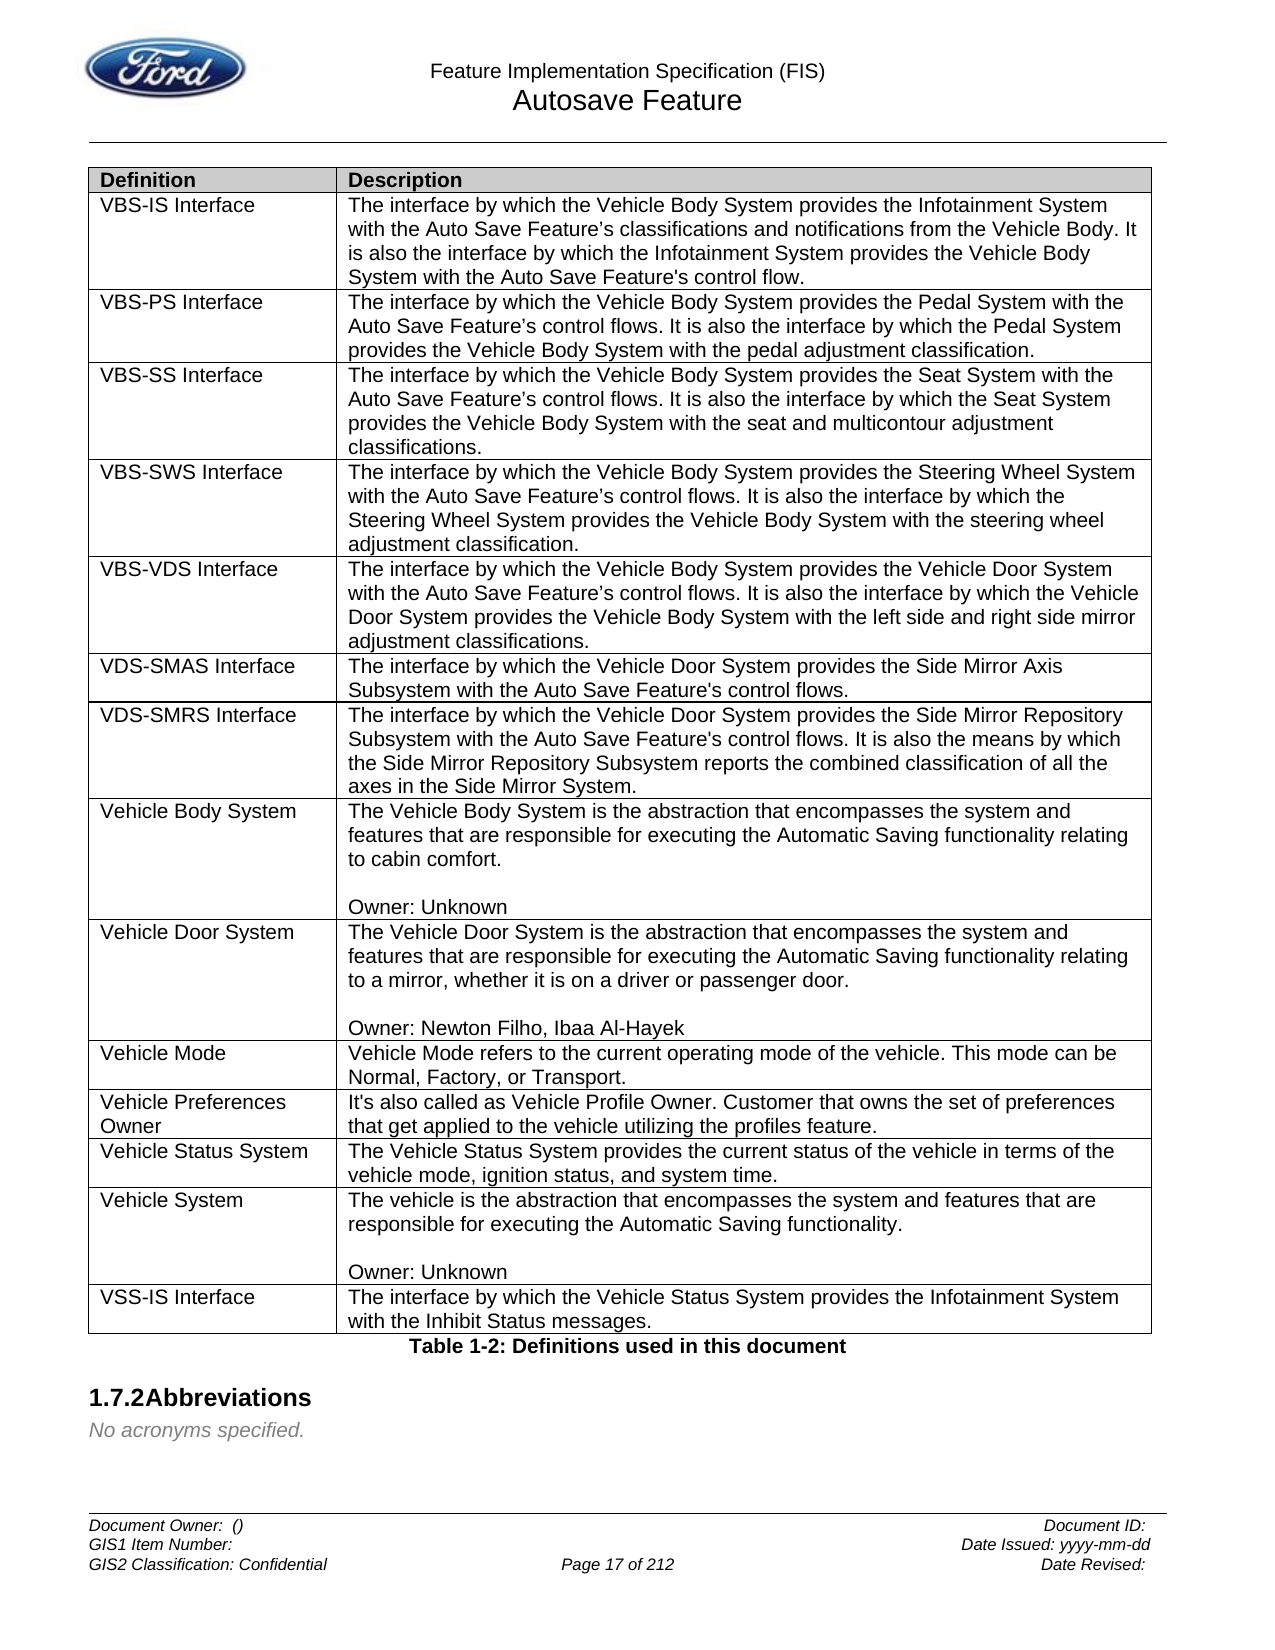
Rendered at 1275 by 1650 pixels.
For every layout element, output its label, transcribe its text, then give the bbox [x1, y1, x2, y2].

subtitle Abbreviations [89, 1383, 1167, 1411]
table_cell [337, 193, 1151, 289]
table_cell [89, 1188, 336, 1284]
picture [65, 18, 266, 119]
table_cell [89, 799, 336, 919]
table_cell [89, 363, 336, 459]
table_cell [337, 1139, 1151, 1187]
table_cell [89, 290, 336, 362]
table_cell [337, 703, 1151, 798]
text Table 1-2: Definitions used in this document [89, 1334, 1167, 1358]
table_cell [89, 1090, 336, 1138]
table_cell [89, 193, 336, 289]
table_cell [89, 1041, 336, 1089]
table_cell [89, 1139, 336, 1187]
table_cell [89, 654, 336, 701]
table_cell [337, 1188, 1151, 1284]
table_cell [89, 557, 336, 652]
text No acronyms specified. [89, 1418, 1167, 1442]
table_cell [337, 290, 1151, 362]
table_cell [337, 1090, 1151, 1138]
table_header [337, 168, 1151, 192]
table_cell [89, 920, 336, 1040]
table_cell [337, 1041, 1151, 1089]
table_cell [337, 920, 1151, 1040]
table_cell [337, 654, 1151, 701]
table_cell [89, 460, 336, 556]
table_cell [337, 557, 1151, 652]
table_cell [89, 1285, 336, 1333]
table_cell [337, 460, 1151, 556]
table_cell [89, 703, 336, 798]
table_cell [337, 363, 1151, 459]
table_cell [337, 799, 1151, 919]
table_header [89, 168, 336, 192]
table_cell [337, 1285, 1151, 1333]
